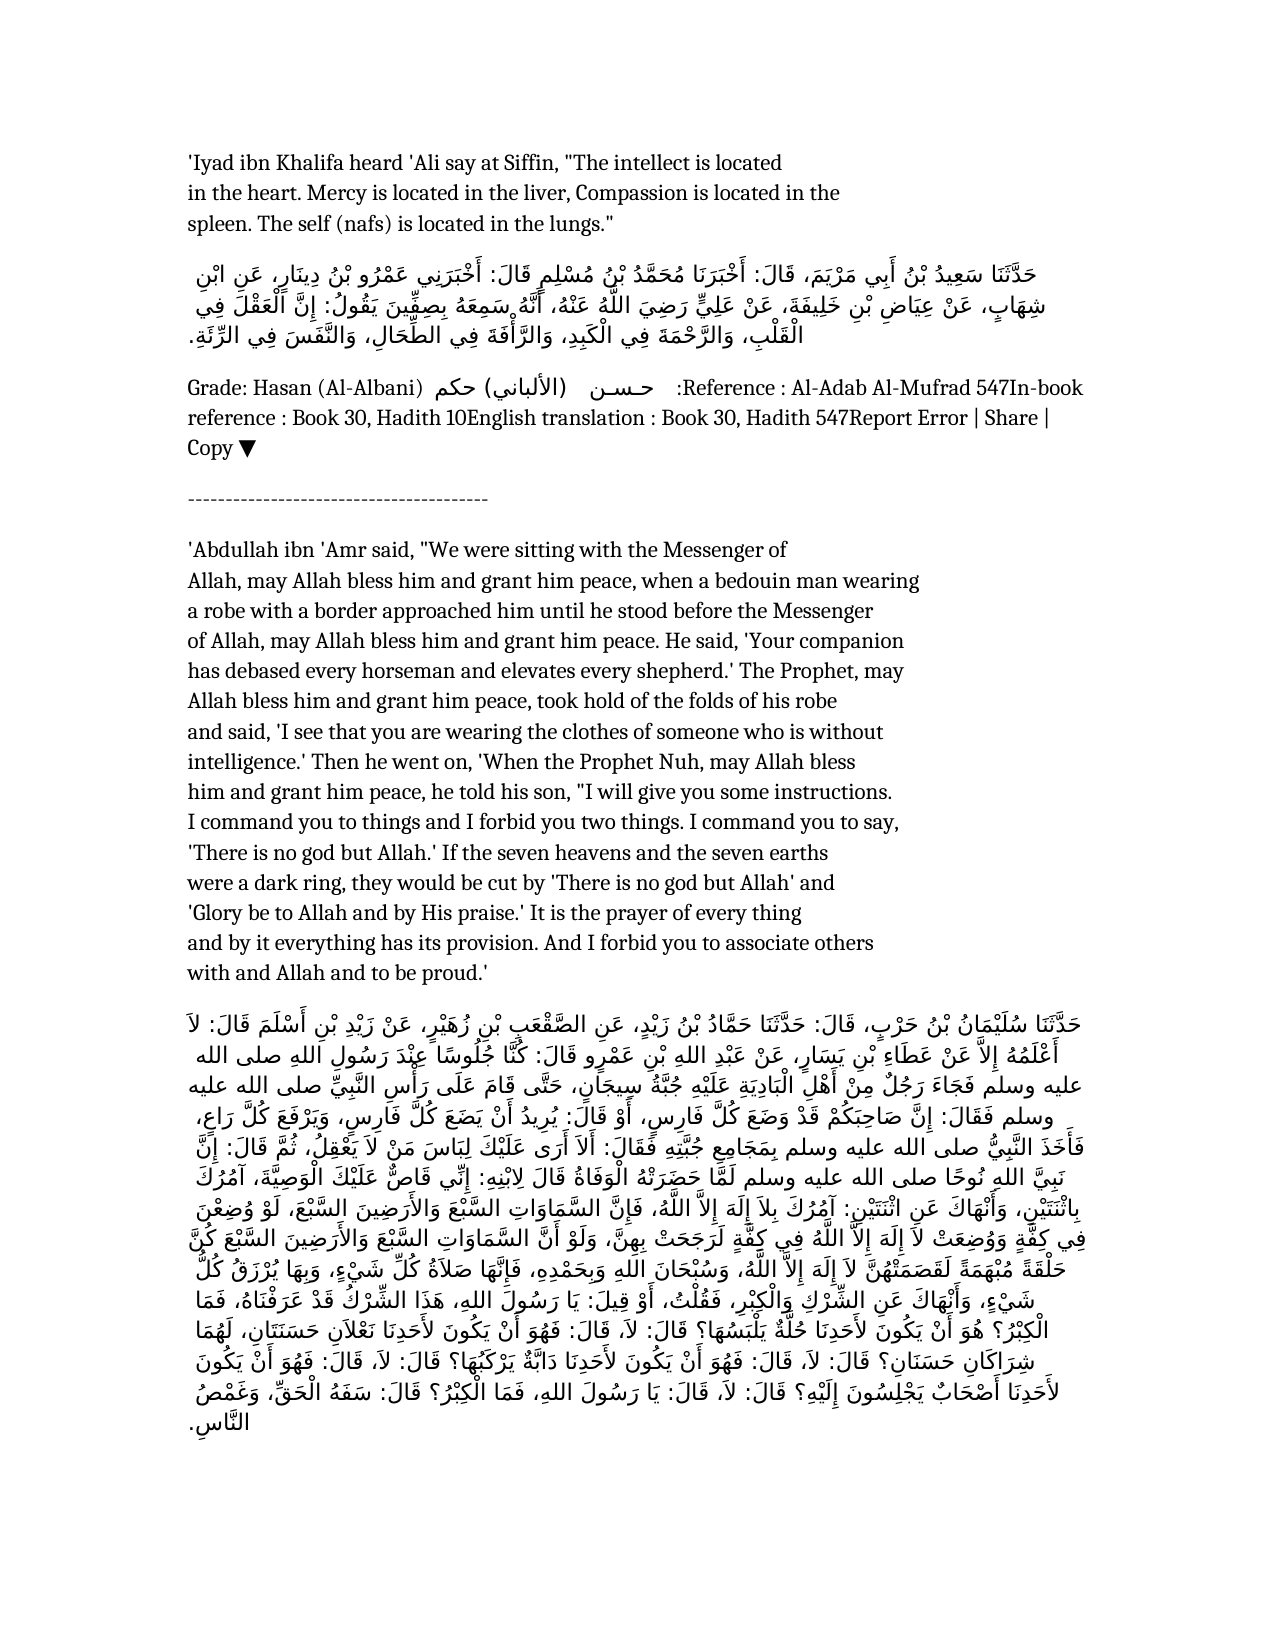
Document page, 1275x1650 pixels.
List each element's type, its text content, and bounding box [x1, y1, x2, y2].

text حَدَّثَنَا سَعِيدُ بْنُ أَبِي مَرْيَمَ، قَالَ‏:‏ أَخْبَرَنَا مُحَمَّدُ بْنُ مُسْلِمٍ قَالَ‏:‏ أَخْبَرَنِي عَمْرُو بْنُ دِينَارٍ، عَنِ ابْنِ شِهَابٍ، عَنْ عِيَاضِ بْنِ خَلِيفَةَ، عَنْ عَلِيٍّ رَضِيَ اللَّهُ عَنْهُ، أَنَّهُ سَمِعَهُ بِصِفِّينَ يَقُولُ‏:‏ إِنَّ الْعَقْلَ فِي الْقَلْبِ، وَالرَّحْمَةَ فِي الْكَبِدِ، وَالرَّأْفَةَ فِي الطِّحَالِ، وَالنَّفَسَ فِي الرِّئَةِ‏.‏ [187, 261, 1087, 349]
text 'Iyad ibn Khalifa heard 'Ali say at Siffin, "The intellect is located in the heart. Mercy is located in the liver, Compassion is located in the spleen. The self (nafs) is located in the lungs." [187, 150, 1087, 237]
text حَدَّثَنَا سُلَيْمَانُ بْنُ حَرْبٍ، قَالَ‏:‏ حَدَّثَنَا حَمَّادُ بْنُ زَيْدٍ، عَنِ الصَّقْعَبِ بْنِ زُهَيْرٍ، عَنْ زَيْدِ بْنِ أَسْلَمَ قَالَ‏:‏ لاَ أَعْلَمُهُ إِلاَّ عَنْ عَطَاءِ بْنِ يَسَارٍ، عَنْ عَبْدِ اللهِ بْنِ عَمْرٍو قَالَ‏:‏ كُنَّا جُلُوسًا عِنْدَ رَسُولِ اللهِ صلى الله عليه وسلم فَجَاءَ رَجُلٌ مِنْ أَهْلِ الْبَادِيَةِ عَلَيْهِ جُبَّةُ سِيجَانٍ، حَتَّى قَامَ عَلَى رَأْسِ النَّبِيِّ صلى الله عليه وسلم فَقَالَ‏:‏ إِنَّ صَاحِبَكُمْ قَدْ وَضَعَ كُلَّ فَارِسٍ، أَوْ قَالَ‏:‏ يُرِيدُ أَنْ يَضَعَ كُلَّ فَارِسٍ، وَيَرْفَعَ كُلَّ رَاعٍ، فَأَخَذَ النَّبِيُّ صلى الله عليه وسلم بِمَجَامِعِ جُبَّتِهِ فَقَالَ‏:‏ أَلاَ أَرَى عَلَيْكَ لِبَاسَ مَنْ لاَ يَعْقِلُ، ثُمَّ قَالَ‏:‏ إِنَّ نَبِيَّ اللهِ نُوحًا صلى الله عليه وسلم لَمَّا حَضَرَتْهُ الْوَفَاةُ قَالَ لِابْنِهِ‏:‏ إِنِّي قَاصٌّ عَلَيْكَ الْوَصِيَّةَ، آمُرُكَ بِاثْنَتَيْنِ، وَأَنْهَاكَ عَنِ اثْنَتَيْنِ‏:‏ آمُرُكَ بِلاَ إِلَهَ إِلاَّ اللَّهُ، فَإِنَّ السَّمَاوَاتِ السَّبْعَ وَالأَرَضِينَ السَّبْعَ، لَوْ وُضِعْنَ فِي كِفَّةٍ وَوُضِعَتْ لاَ إِلَهَ إِلاَّ اللَّهُ فِي كِفَّةٍ لَرَجَحَتْ بِهِنَّ، وَلَوْ أَنَّ السَّمَاوَاتِ السَّبْعَ وَالأَرَضِينَ السَّبْعَ كُنَّ حَلْقَةً مُبْهَمَةً لَقَصَمَتْهُنَّ لاَ إِلَهَ إِلاَّ اللَّهُ، وَسُبْحَانَ اللهِ وَبِحَمْدِهِ، فَإِنَّهَا صَلاَةُ كُلِّ شَيْءٍ، وَبِهَا يُرْزَقُ كُلُّ شَيْءٍ، وَأَنْهَاكَ عَنِ الشِّرْكِ وَالْكِبْرِ، فَقُلْتُ، أَوْ قِيلَ‏:‏ يَا رَسُولَ اللهِ، هَذَا الشِّرْكُ قَدْ عَرَفْنَاهُ، فَمَا الْكِبْرُ‏؟‏ هُوَ أَنْ يَكُونَ لأَحَدِنَا حُلَّةٌ يَلْبَسُهَا‏؟‏ قَالَ‏:‏ لاَ، قَالَ‏:‏ فَهُوَ أَنْ يَكُونَ لأَحَدِنَا نَعْلاَنِ حَسَنَتَانِ، لَهُمَا شِرَاكَانِ حَسَنَانِ‏؟‏ قَالَ‏:‏ لاَ، قَالَ‏:‏ فَهُوَ أَنْ يَكُونَ لأَحَدِنَا دَابَّةٌ يَرْكَبُهَا‏؟‏ قَالَ‏:‏ لاَ، قَالَ‏:‏ فَهُوَ أَنْ يَكُونَ لأَحَدِنَا أَصْحَابٌ يَجْلِسُونَ إِلَيْهِ‏؟‏ قَالَ‏:‏ لاَ، قَالَ‏:‏ يَا رَسُولَ اللهِ، فَمَا الْكِبْرُ‏؟‏ قَالَ‏:‏ سَفَهُ الْحَقِّ، وَغَمْصُ النَّاسِ‏.‏ [187, 1011, 1087, 1436]
text ---------------------------------------- [187, 486, 1087, 513]
text Grade: Hasan (Al-Albani) حـسـن (الألباني) حكم :Reference : Al-Adab Al-Mufrad 547In-book reference : Book 30, Hadith 10English translation : Book 30, Hadith 547Report Error | Share | Copy ▼ [187, 374, 1087, 462]
text 'Abdullah ibn 'Amr said, "We were sitting with the Messenger of Allah, may Allah bless him and grant him peace, when a bedouin man wearing a robe with a border approached him until he stood before the Messenger of Allah, may Allah bless him and grant him peace. He said, 'Your companion has debased every horseman and elevates every shepherd.' The Prophet, may Allah bless him and grant him peace, took hold of the folds of his robe and said, 'I see that you are wearing the clothes of someone who is without intelligence.' Then he went on, 'When the Prophet Nuh, may Allah bless him and grant him peace, he told his son, "I will give you some instructions. I command you to things and I forbid you two things. I command you to say, 'There is no god but Allah.' If the seven heavens and the seven earths were a dark ring, they would be cut by 'There is no god but Allah' and 'Glory be to Allah and by His praise.' It is the prayer of every thing and by it everything has its provision. And I forbid you to associate others with and Allah and to be proud.' [187, 537, 1087, 987]
